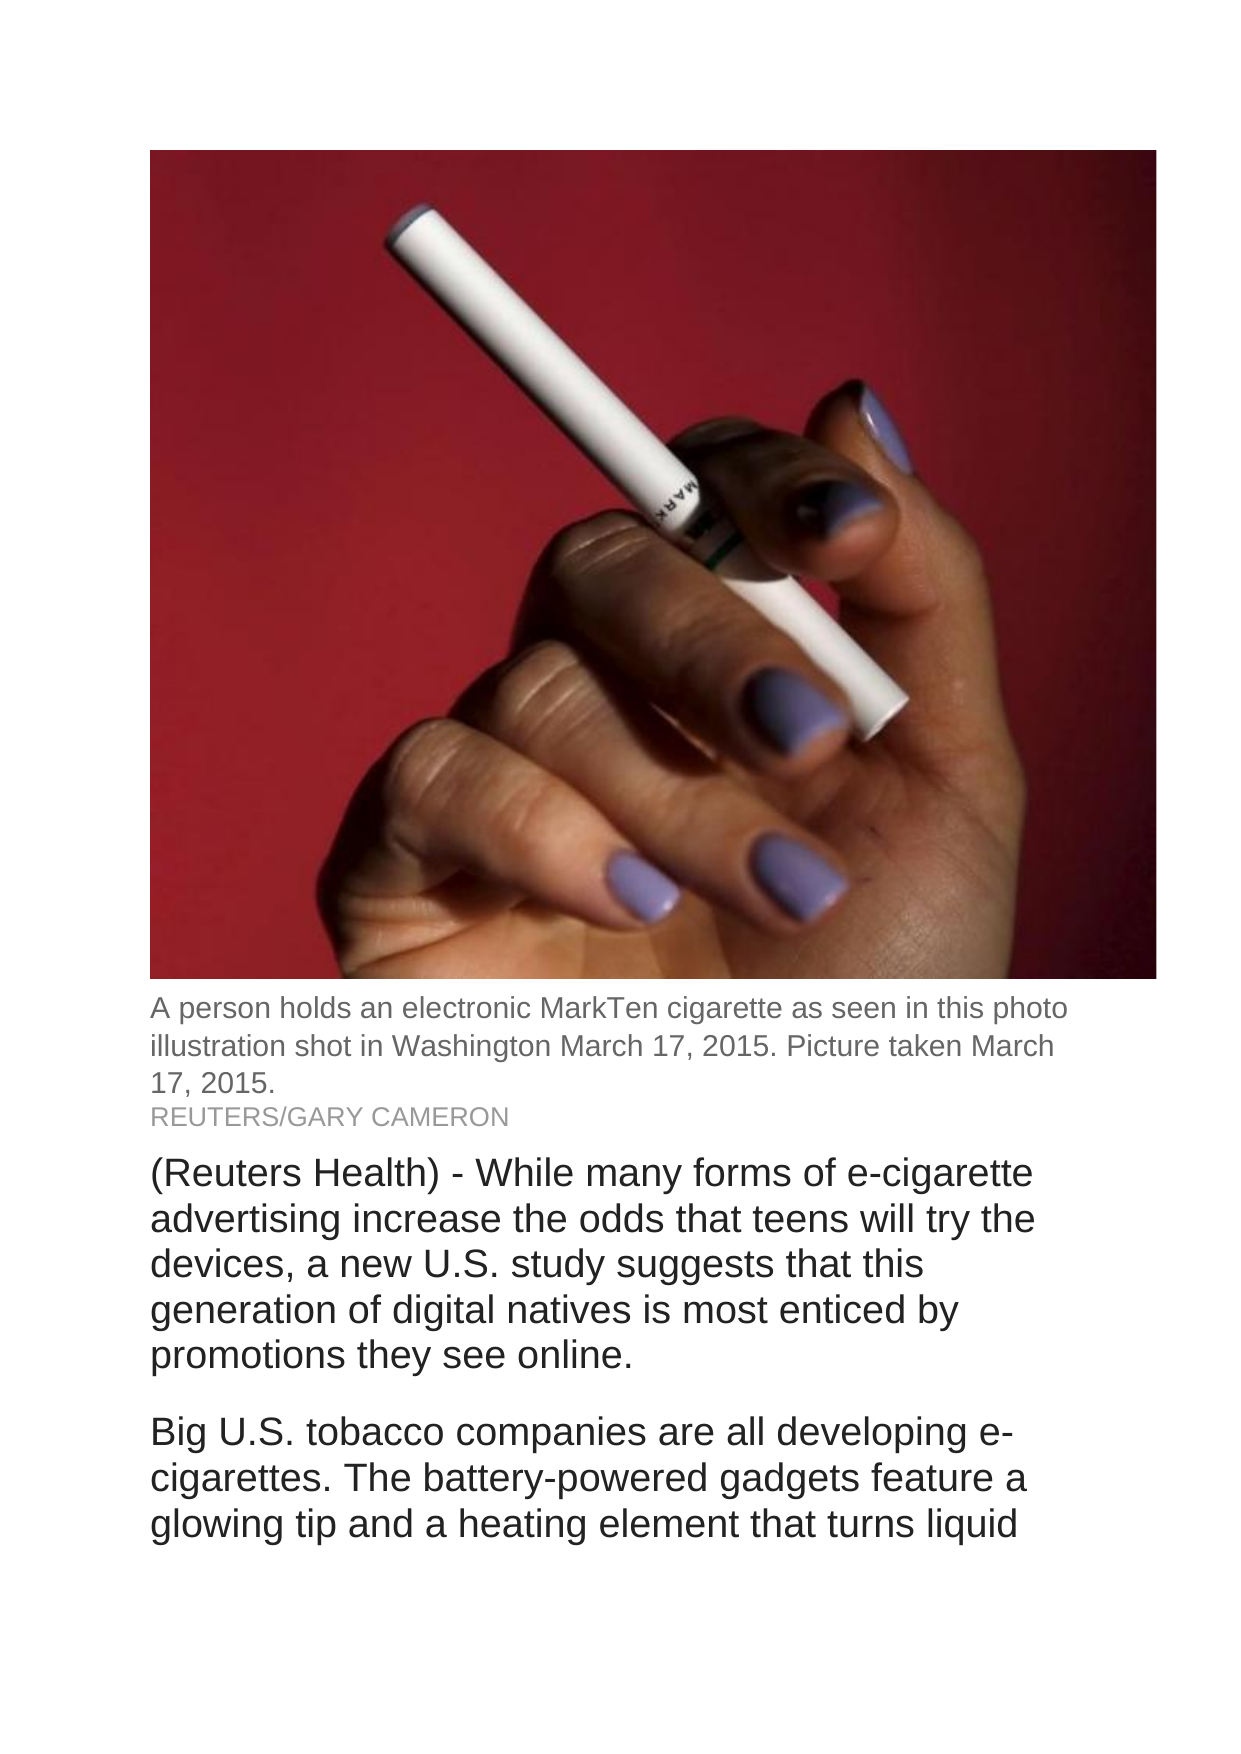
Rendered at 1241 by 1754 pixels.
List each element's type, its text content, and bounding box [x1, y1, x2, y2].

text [150, 1408, 1090, 1545]
text REUTERS/GARY CAMERON [150, 1100, 1090, 1132]
text (Reuters Health) - While many forms of e-cigarette advertising increase the odds that teens will try the devices, a new U.S. study suggests that this generation of digital natives is most enticed by promotions they see online. [150, 1149, 1090, 1377]
picture [150, 150, 1157, 979]
text A person holds an electronic MarkTen cigarette as seen in this photo illustration shot in Washington March 17, 2015. Picture taken March 17, 2015. [150, 987, 1090, 1100]
